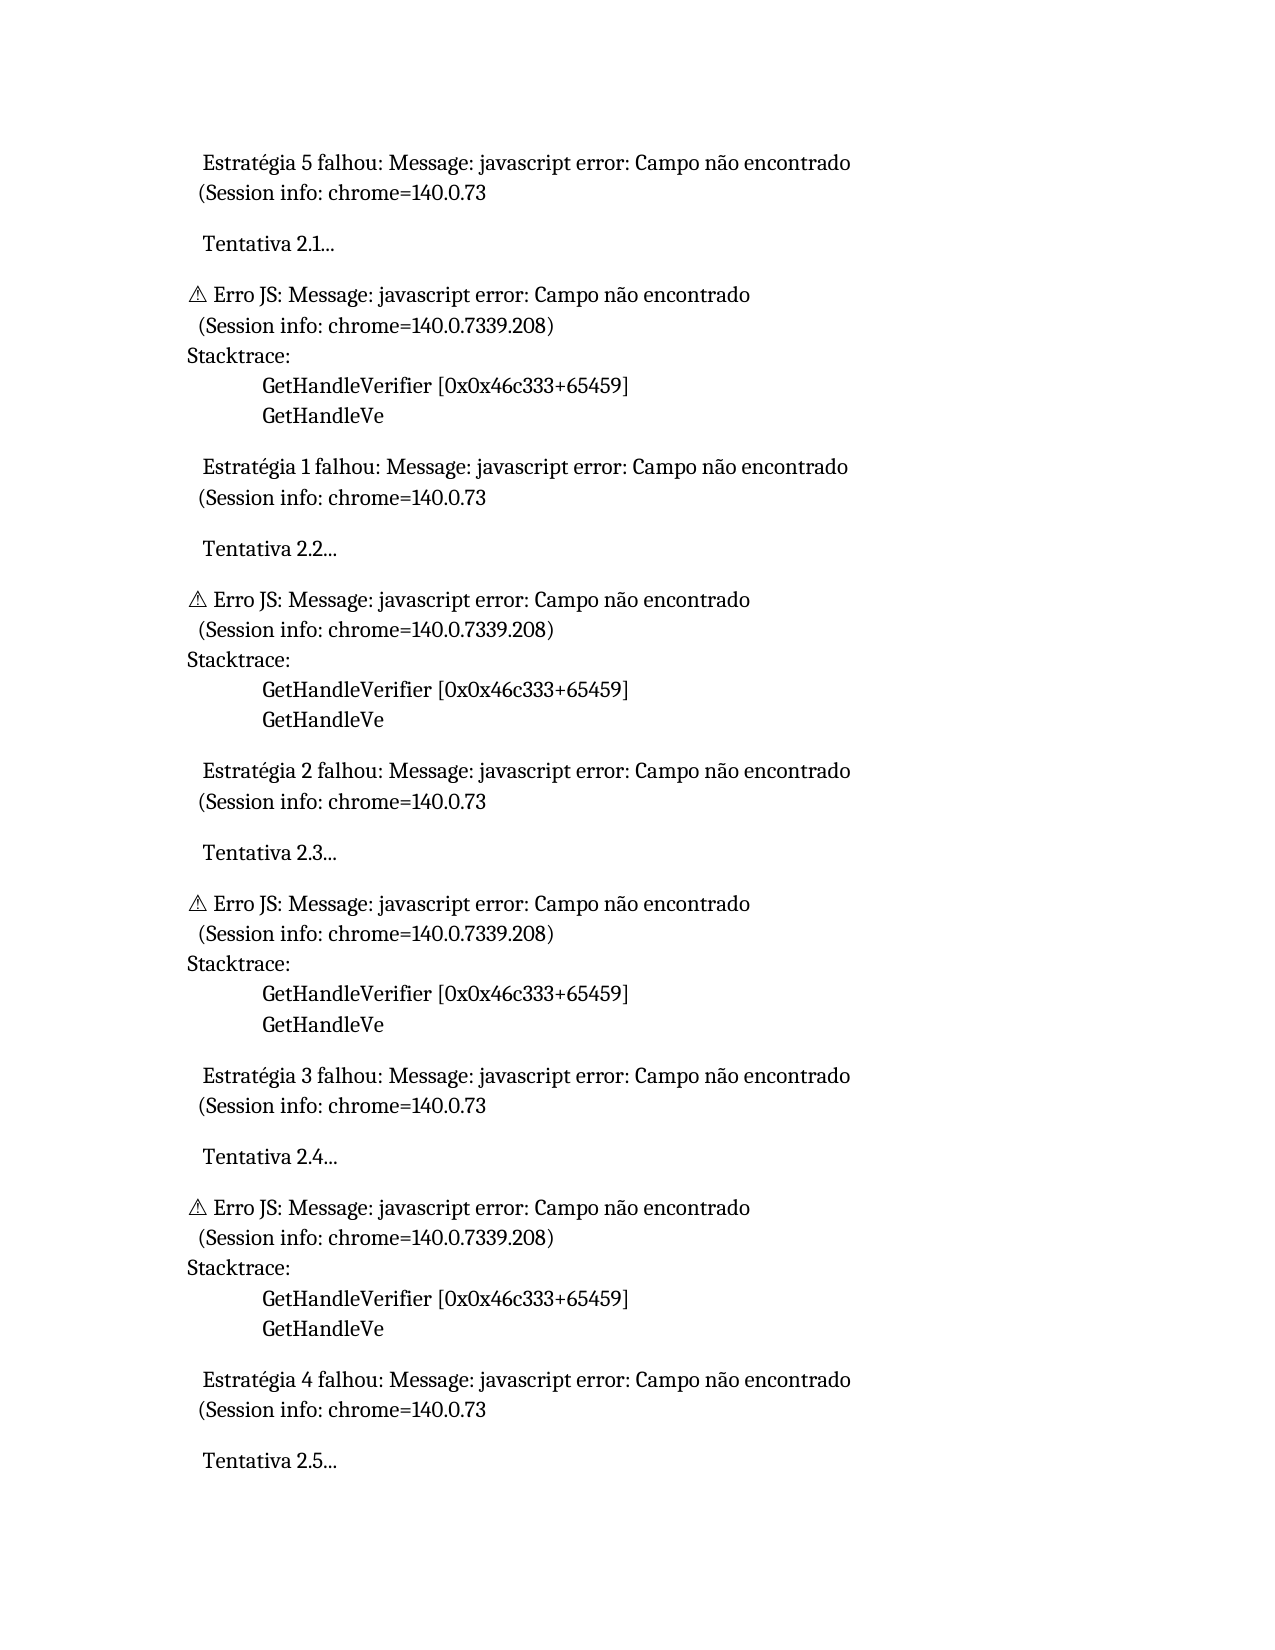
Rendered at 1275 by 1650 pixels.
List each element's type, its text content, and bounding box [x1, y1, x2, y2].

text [187, 282, 1087, 429]
text Tentativa 2.5... [187, 1448, 1087, 1474]
text Tentativa 2.3... [187, 839, 1087, 866]
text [187, 1195, 1087, 1342]
text Estratégia 4 falhou: Message: javascript error: Campo não encontrado (Session info: chrome=140.0.73 [187, 1367, 1087, 1423]
text Estratégia 2 falhou: Message: javascript error: Campo não encontrado (Session info: chrome=140.0.73 [187, 758, 1087, 815]
text Tentativa 2.2... [187, 535, 1087, 562]
text Tentativa 2.1... [187, 231, 1087, 258]
text Estratégia 5 falhou: Message: javascript error: Campo não encontrado (Session info: chrome=140.0.73 [187, 150, 1087, 207]
text Estratégia 1 falhou: Message: javascript error: Campo não encontrado (Session info: chrome=140.0.73 [187, 454, 1087, 511]
text Estratégia 3 falhou: Message: javascript error: Campo não encontrado (Session info: chrome=140.0.73 [187, 1062, 1087, 1119]
text Tentativa 2.4... [187, 1144, 1087, 1170]
